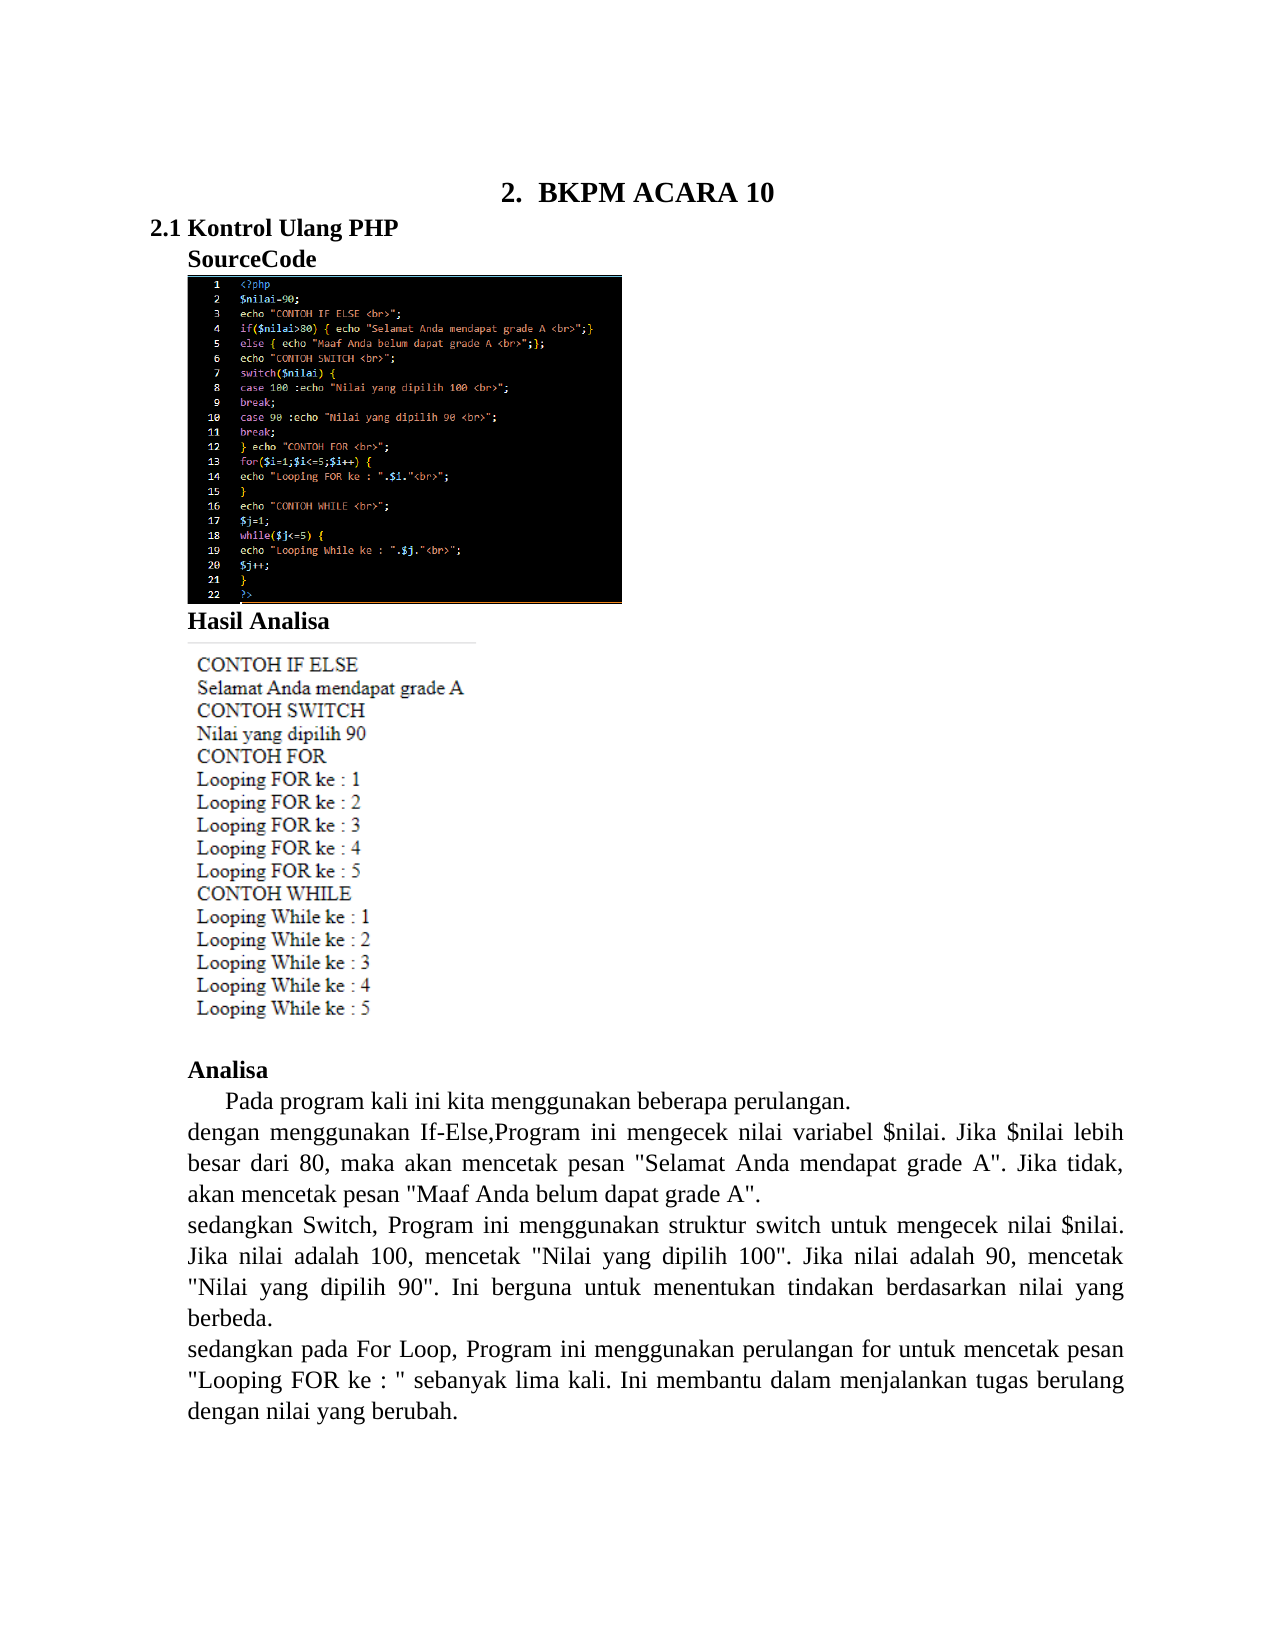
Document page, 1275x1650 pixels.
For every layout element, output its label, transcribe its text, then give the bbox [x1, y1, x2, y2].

list dengan menggunakan If-Else,Program ini mengecek nilai variabel $nilai. Jika $nilai lebih besar dari 80, maka akan mencetak pesan "Selamat Anda mendapat grade A". Jika tidak, akan mencetak pesan "Maaf Anda belum dapat grade A". [187, 1117, 1125, 1208]
list Analisa [187, 1055, 1125, 1083]
list Hasil Analisa [187, 606, 1125, 635]
list Pada program kali ini kita menggunakan beberapa perulangan. [187, 1086, 1125, 1114]
list sedangkan Switch, Program ini menggunakan struktur switch untuk mengecek nilai $nilai. Jika nilai adalah 100, mencetak "Nilai yang dipilih 100". Jika nilai adalah 90, mencetak "Nilai yang dipilih 90". Ini berguna untuk menentukan tindakan berdasarkan nilai yang berbeda. [187, 1210, 1125, 1332]
subtitle BKPM ACARA 10 [150, 175, 1125, 208]
list sedangkan pada For Loop, Program ini menggunakan perulangan for untuk mencetak pesan "Looping FOR ke : " sebanyak lima kali. Ini membantu dalam menjalankan tugas berulang dengan nilai yang berubah. [187, 1334, 1125, 1425]
list Kontrol Ulang PHP [150, 213, 1125, 242]
list SourceCode [187, 244, 1125, 273]
picture [187, 275, 622, 604]
picture [187, 637, 477, 1053]
